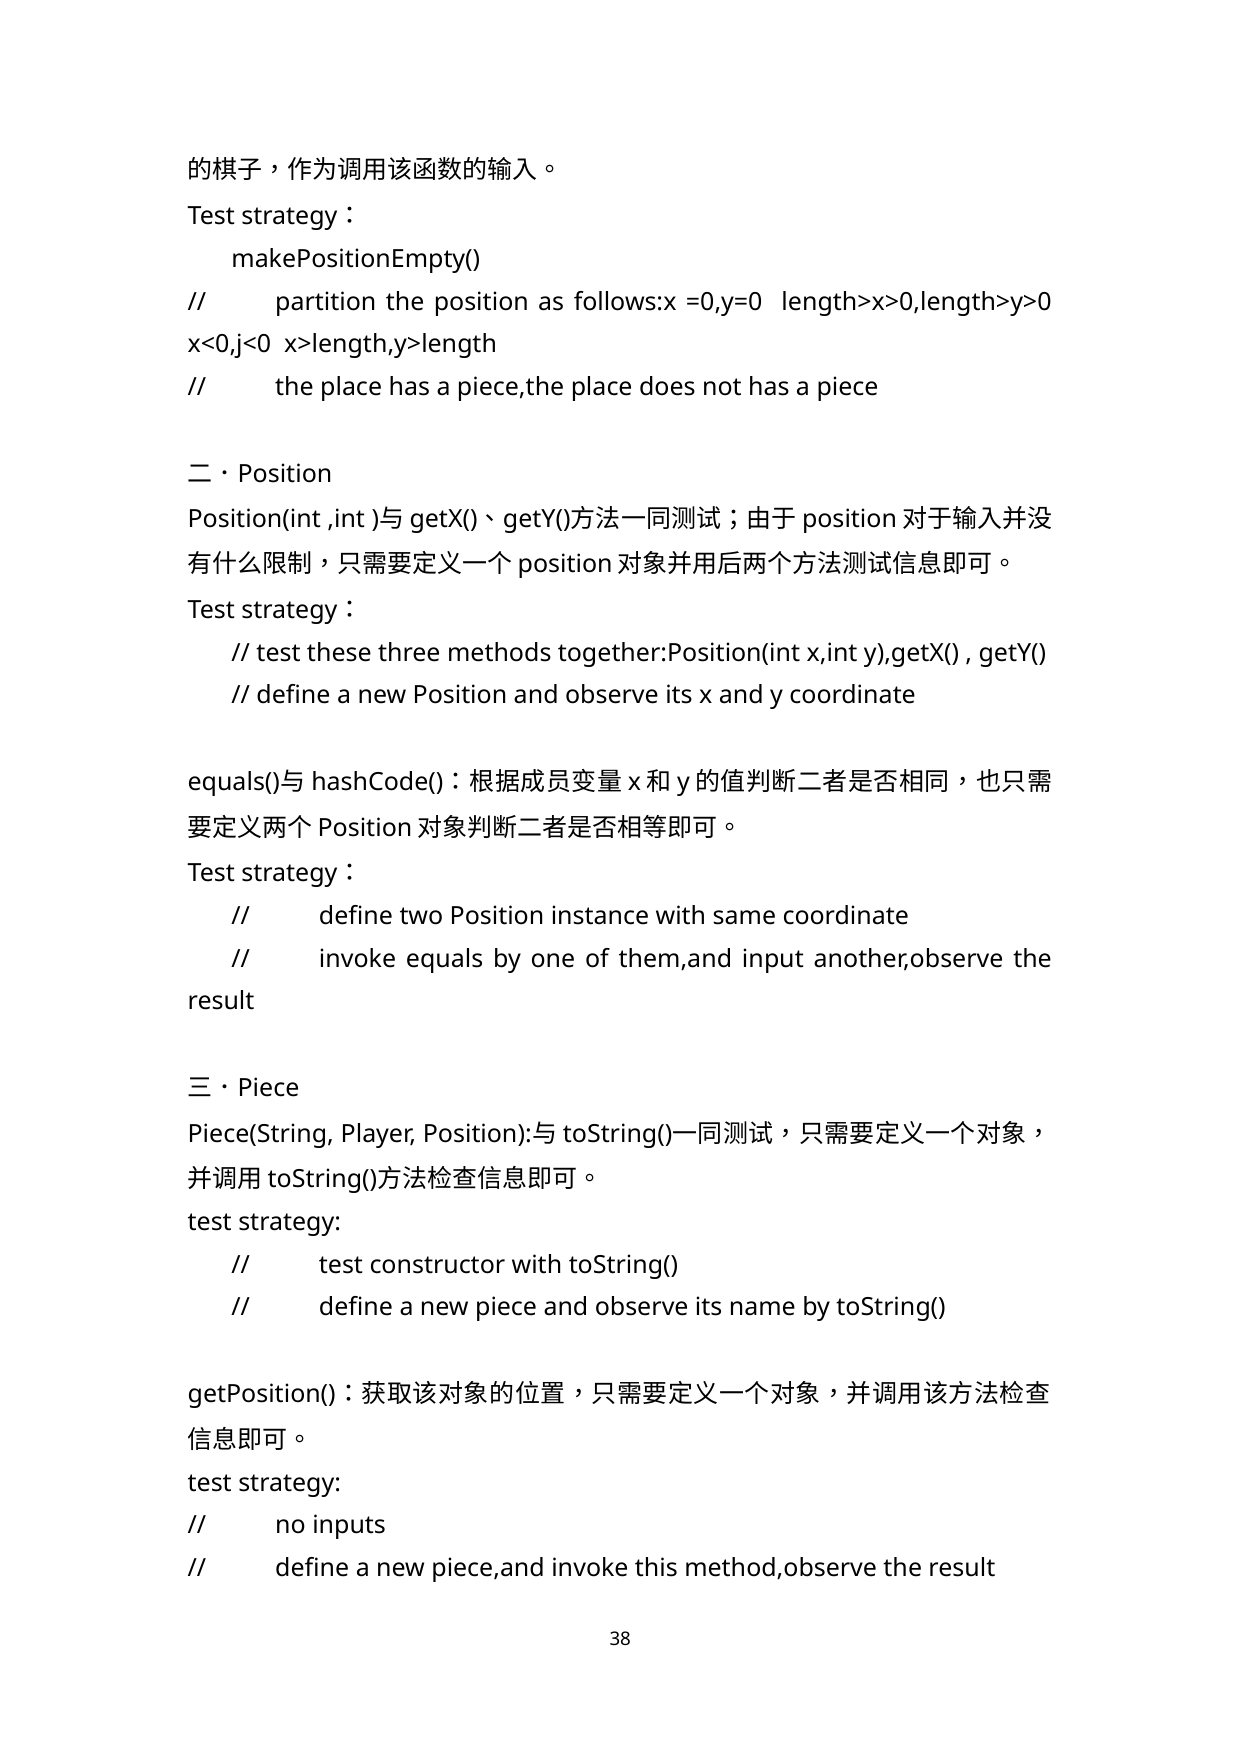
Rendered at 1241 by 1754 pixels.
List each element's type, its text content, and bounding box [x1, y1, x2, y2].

list // partition the position as follows:x =0,y=0 length>x>0,length>y>0 x<0,j<0 x>length,y>length [187, 283, 1053, 360]
list // define a new piece,and invoke this method,observe the result [187, 1549, 1053, 1583]
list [187, 150, 1053, 186]
list test strategy: [187, 1204, 1053, 1238]
list test strategy: [187, 1464, 1053, 1498]
list Test strategy： [187, 195, 1053, 232]
list equals()与hashCode()：根据成员变量x和y的值判断二者是否相同，也只需要定义两个Position对象判断二者是否相等即可。 [187, 762, 1053, 843]
list // define a new Position and observe its x and y coordinate [187, 677, 1053, 711]
list // test these three methods together:Position(int x,int y),getX() , getY() [187, 634, 1053, 668]
list // test constructor with toString() [187, 1246, 1053, 1280]
list // the place has a piece,the place does not has a piece [187, 368, 1053, 402]
list // no inputs [187, 1507, 1053, 1541]
list Piece [187, 1068, 1053, 1104]
list makePositionEmpty() [187, 241, 1053, 275]
list Test strategy： [187, 589, 1053, 625]
list Test strategy： [187, 852, 1053, 889]
list // invoke equals by one of them,and input another,observe the result [187, 940, 1053, 1017]
list getPosition()：获取该对象的位置，只需要定义一个对象，并调用该方法检查信息即可。 [187, 1374, 1053, 1455]
list Piece(String, Player, Position):与toString()一同测试，只需要定义一个对象，并调用toString()方法检查信息即可。 [187, 1113, 1053, 1195]
list // define two Position instance with same coordinate [187, 898, 1053, 932]
list // define a new piece and observe its name by toString() [187, 1289, 1053, 1323]
list Position(int ,int )与getX()、getY()方法一同测试；由于position对于输入并没有什么限制，只需要定义一个position对象并用后两个方法测试信息即可。 [187, 498, 1053, 580]
list Position [187, 453, 1053, 489]
